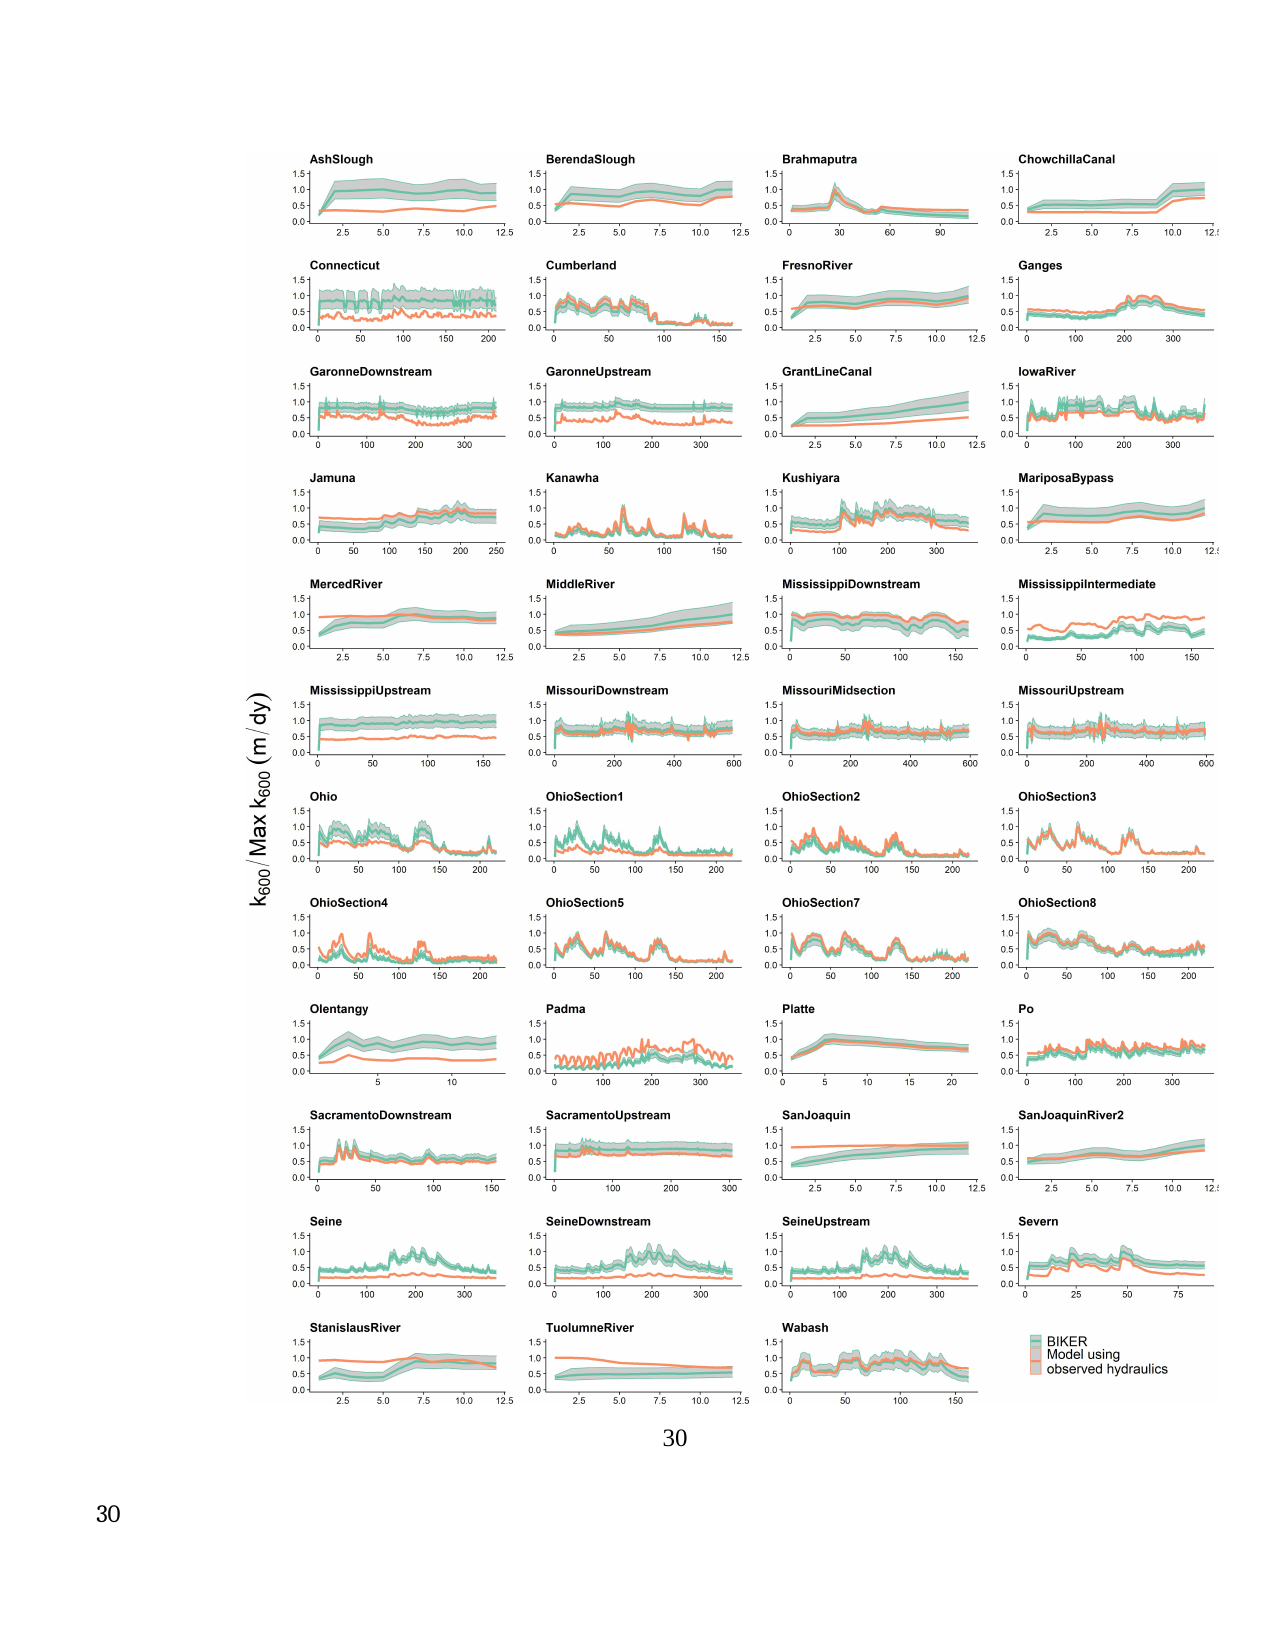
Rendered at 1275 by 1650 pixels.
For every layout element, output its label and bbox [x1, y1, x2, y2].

picture [243, 150, 1219, 1404]
